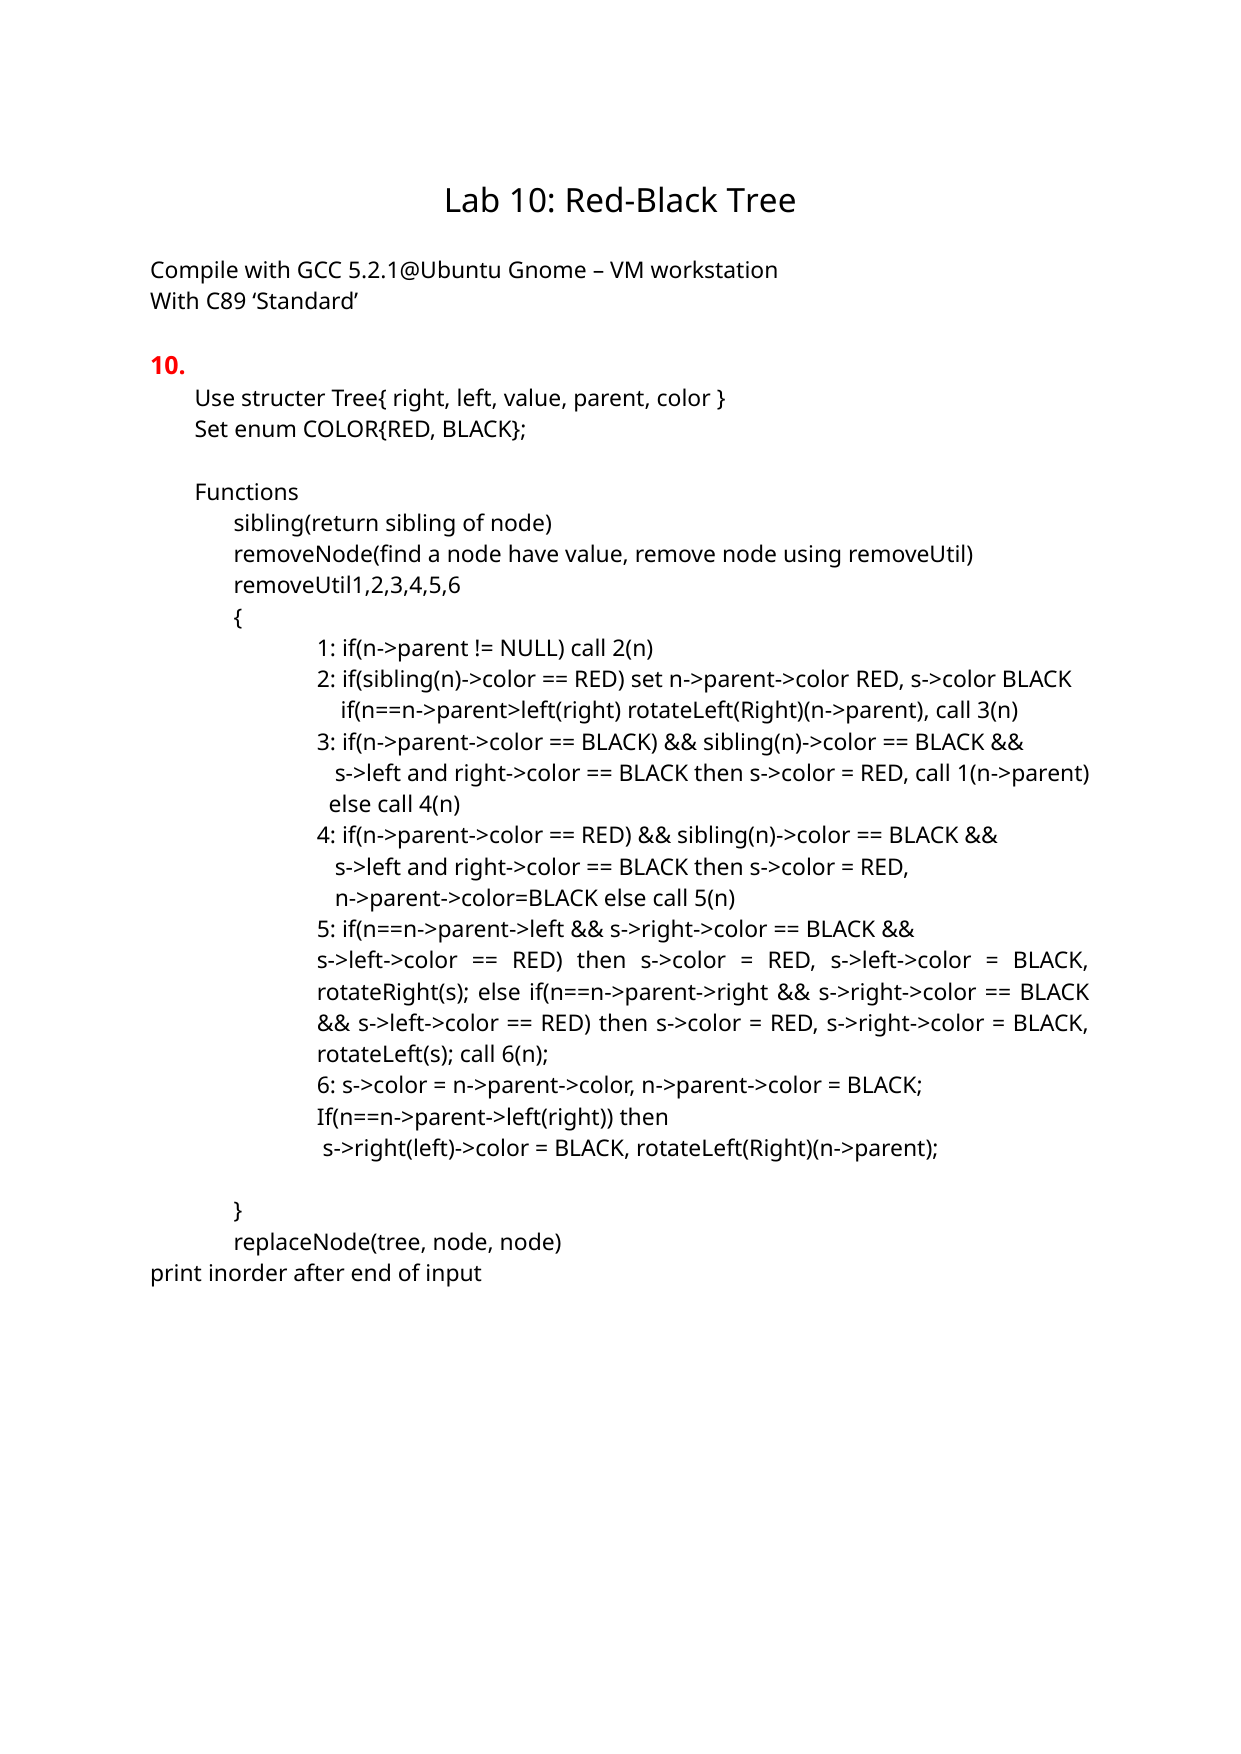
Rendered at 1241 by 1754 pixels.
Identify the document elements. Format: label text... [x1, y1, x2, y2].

text Lab 10: Red-Black Tree [150, 177, 1090, 223]
text 5: if(n==n->parent->left && s->right->color == BLACK && [150, 913, 1090, 944]
text Compile with GCC 5.2.1@Ubuntu Gnome – VM workstation [150, 254, 1090, 285]
text s->left and right->color == BLACK then s->color = RED, [150, 850, 1090, 882]
text 4: if(n->parent->color == RED) && sibling(n)->color == BLACK && [150, 819, 1090, 850]
text Use structer Tree{ right, left, value, parent, color } [150, 382, 1090, 413]
text s->left and right->color == BLACK then s->color = RED, call 1(n->parent) [150, 757, 1090, 788]
text If(n==n->parent->left(right)) then [317, 1100, 1090, 1132]
text print inorder after end of input [150, 1257, 1090, 1288]
text 2: if(sibling(n)->color == RED) set n->parent->color RED, s->color BLACK [150, 663, 1090, 694]
text Functions [150, 475, 1090, 507]
text { [150, 600, 1090, 632]
text 10. [150, 348, 1090, 382]
text Set enum COLOR{RED, BLACK}; [150, 413, 1090, 444]
text s->right(left)->color = BLACK, rotateLeft(Right)(n->parent); [317, 1132, 1090, 1163]
text removeNode(find a node have value, remove node using removeUtil) [150, 538, 1090, 569]
text s->left->color == RED) then s->color = RED, s->left->color = BLACK, rotateRight(s); else if(n==n->parent->right && s->right->color == BLACK && s->left->color == RED) then s->color = RED, s->right->color = BLACK, rotateLeft(s); call 6(n); [317, 944, 1090, 1069]
text With C89 ‘Standard’ [150, 285, 1090, 316]
text n->parent->color=BLACK else call 5(n) [150, 882, 1090, 913]
text if(n==n->parent>left(right) rotateLeft(Right)(n->parent), call 3(n) [150, 694, 1090, 725]
text 3: if(n->parent->color == BLACK) && sibling(n)->color == BLACK && [150, 725, 1090, 757]
text 6: s->color = n->parent->color, n->parent->color = BLACK; [317, 1069, 1090, 1100]
text else call 4(n) [150, 788, 1090, 819]
text 1: if(n->parent != NULL) call 2(n) [150, 632, 1090, 663]
text replaceNode(tree, node, node) [150, 1225, 1090, 1257]
text } [150, 1194, 1090, 1225]
text removeUtil1,2,3,4,5,6 [150, 569, 1090, 600]
text sibling(return sibling of node) [150, 507, 1090, 538]
